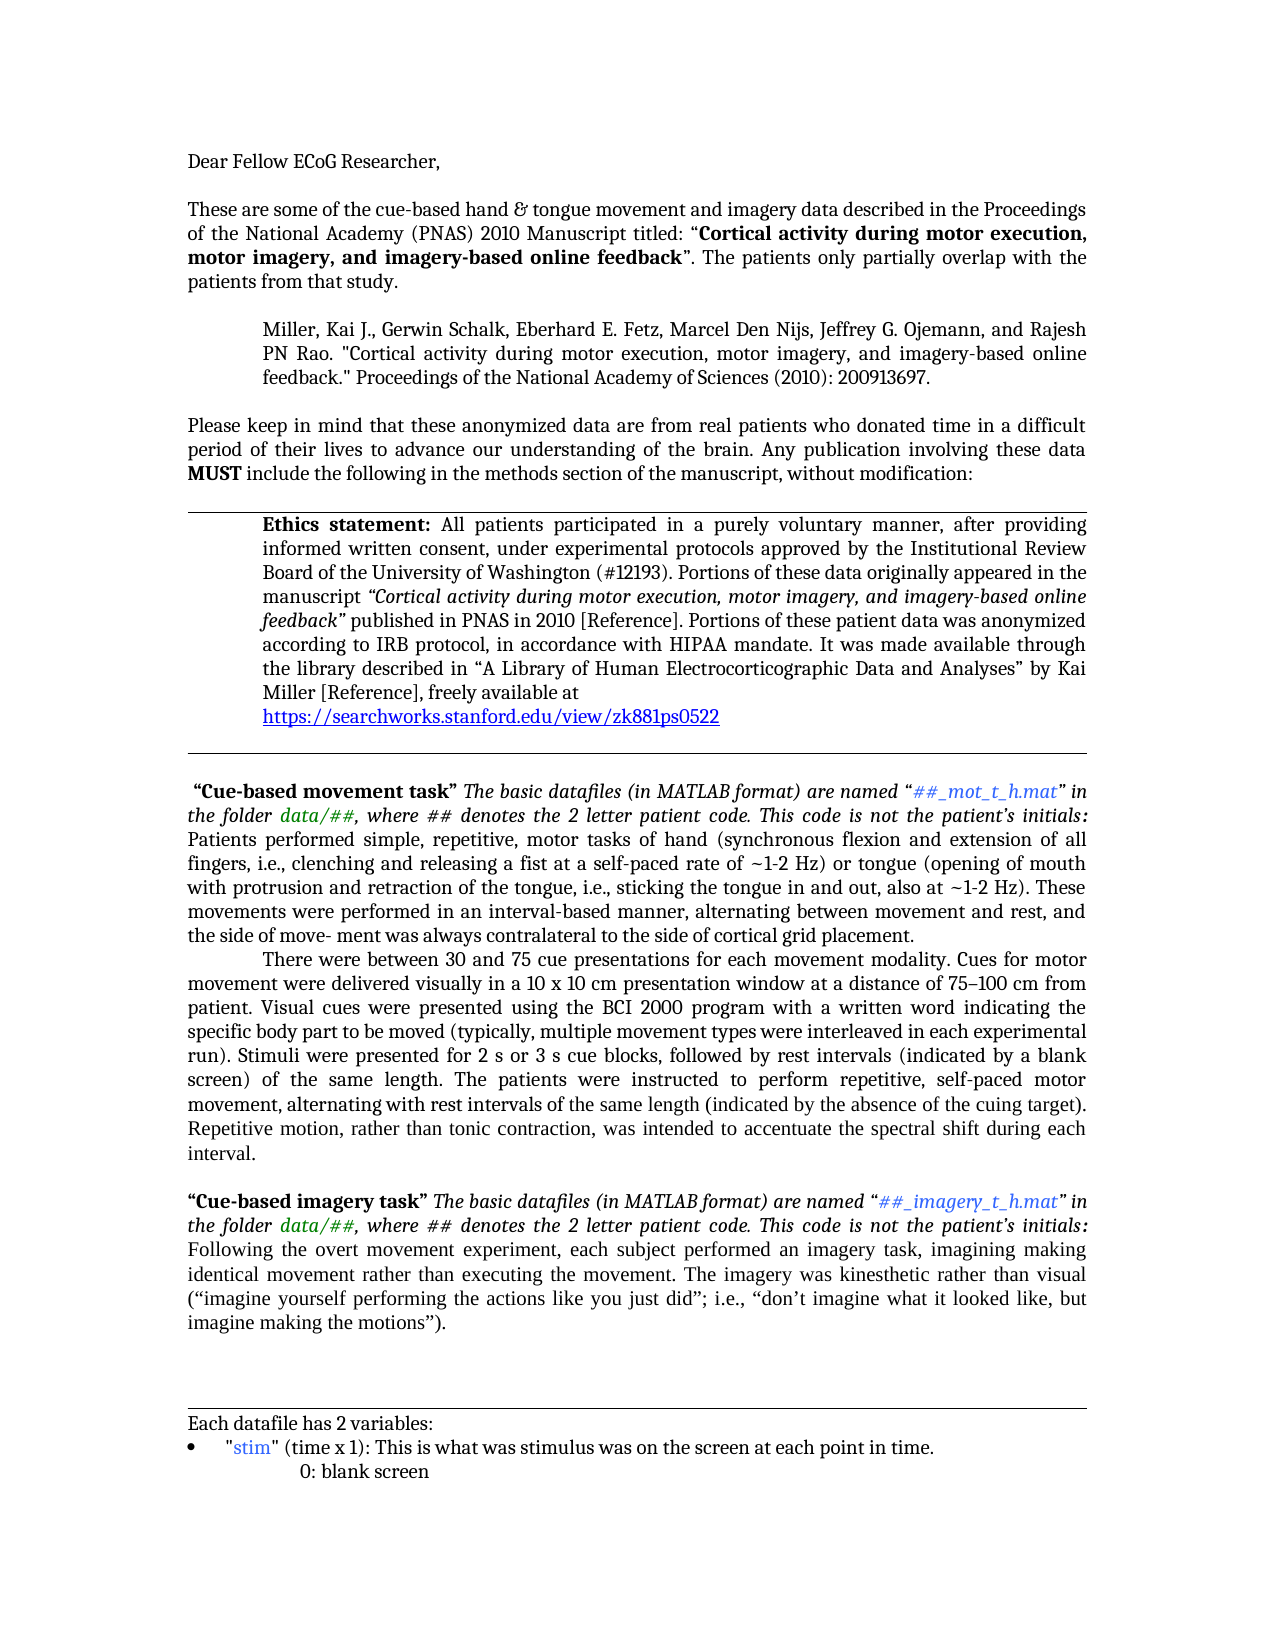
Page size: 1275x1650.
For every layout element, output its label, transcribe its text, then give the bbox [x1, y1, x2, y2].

text Miller, Kai J., Gerwin Schalk, Eberhard E. Fetz, Marcel Den Nijs, Jeffrey G. Ojemann, and Rajesh PN Rao. "Cortical activity during motor execution, motor imagery, and imagery-based online feedback." Proceedings of the National Academy of Sciences (2010): 200913697. [262, 318, 1087, 389]
text https://searchworks.stanford.edu/view/zk881ps0522 [262, 705, 1087, 729]
text “Cue-based movement task” The basic datafiles (in MATLAB format) are named “##_mot_t_h.mat” in the folder data/##, where ## denotes the 2 letter patient code. This code is not the patient’s initials: Patients performed simple, repetitive, motor tasks of hand (synchronous flexion and extension of all fingers, i.e., clenching and releasing a fist at a self-paced rate of ~1-2 Hz) or tongue (opening of mouth with protrusion and retraction of the tongue, i.e., sticking the tongue in and out, also at ~1-2 Hz). These movements were performed in an interval-based manner, alternating between movement and rest, and the side of move- ment was always contralateral to the side of cortical grid placement. [187, 780, 1087, 948]
text “Cue-based imagery task” The basic datafiles (in MATLAB format) are named “##_imagery_t_h.mat” in the folder data/##, where ## denotes the 2 letter patient code. This code is not the patient’s initials: Following the overt movement experiment, each subject performed an imagery task, imagining making identical movement rather than executing the movement. The imagery was kinesthetic rather than visual (“imagine yourself performing the actions like you just did”; i.e., “don’t imagine what it looked like, but imagine making the motions”). [187, 1189, 1087, 1334]
text There were between 30 and 75 cue presentations for each movement modality. Cues for motor movement were delivered visually in a 10 x 10 cm presentation window at a distance of 75–100 cm from patient. Visual cues were presented using the BCI 2000 program with a written word indicating the specific body part to be moved (typically, multiple movement types were interleaved in each experimental run). Stimuli were presented for 2 s or 3 s cue blocks, followed by rest intervals (indicated by a blank screen) of the same length. The patients were instructed to perform repetitive, self-paced motor movement, alternating with rest intervals of the same length (indicated by the absence of the cuing target). Repetitive motion, rather than tonic contraction, was intended to accentuate the spectral shift during each interval. [187, 948, 1087, 1164]
list "stim" (time x 1): This is what was stimulus was on the screen at each point in time. [187, 1435, 1087, 1459]
text Ethics statement: All patients participated in a purely voluntary manner, after providing informed written consent, under experimental protocols approved by the Institutional Review Board of the University of Washington (#12193). Portions of these data originally appeared in the manuscript “Cortical activity during motor execution, motor imagery, and imagery-based online feedback” published in PNAS in 2010 [Reference]. Portions of these patient data was anonymized according to IRB protocol, in accordance with HIPAA mandate. It was made available through the library described in “A Library of Human Electrocorticographic Data and Analyses” by Kai Miller [Reference], freely available at [262, 513, 1087, 705]
text Each datafile has 2 variables: [187, 1409, 1087, 1435]
text These are some of the cue-based hand & tongue movement and imagery data described in the Proceedings of the National Academy (PNAS) 2010 Manuscript titled: “Cortical activity during motor execution, motor imagery, and imagery-based online feedback”. The patients only partially overlap with the patients from that study. [187, 198, 1087, 294]
text 0: blank screen [300, 1459, 1087, 1483]
text Dear Fellow ECoG Researcher, [187, 150, 1087, 174]
text Please keep in mind that these anonymized data are from real patients who donated time in a difficult period of their lives to advance our understanding of the brain. Any publication involving these data MUST include the following in the methods section of the manuscript, without modification: [187, 413, 1087, 485]
